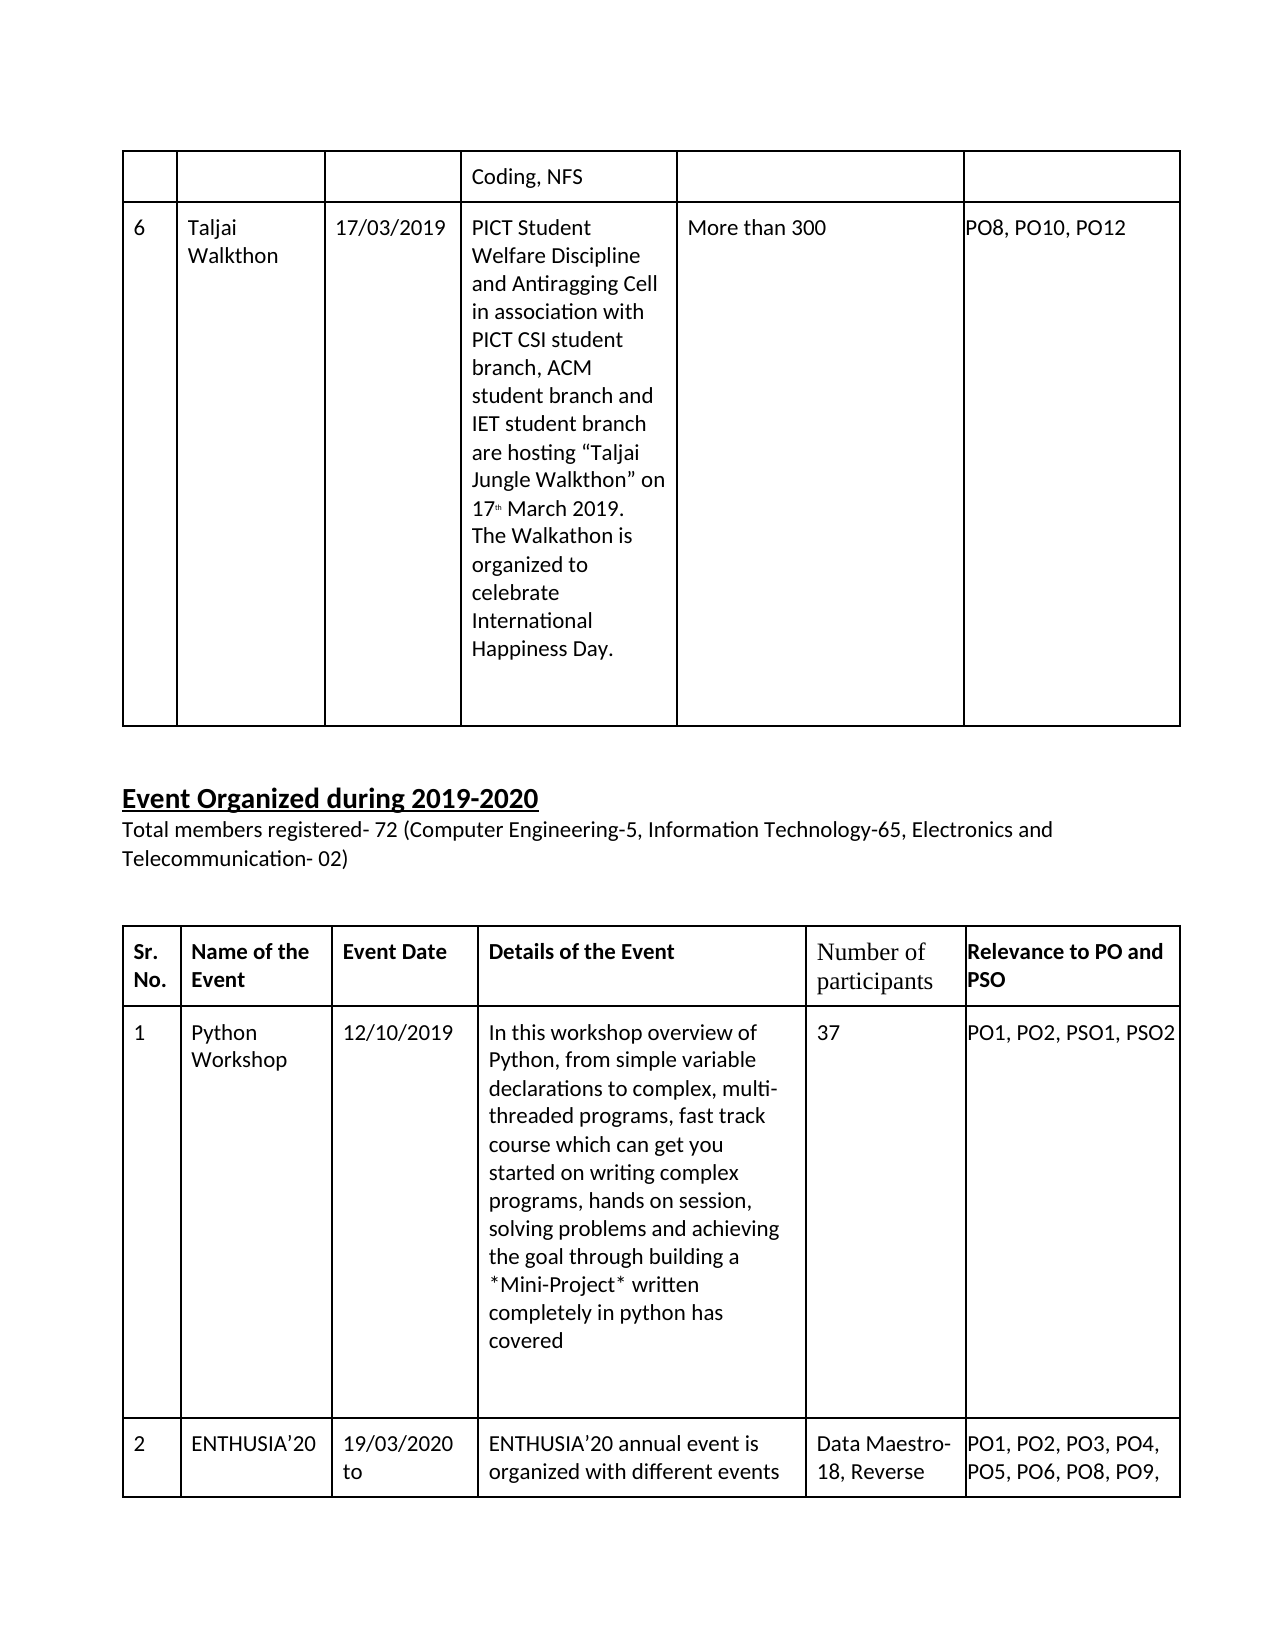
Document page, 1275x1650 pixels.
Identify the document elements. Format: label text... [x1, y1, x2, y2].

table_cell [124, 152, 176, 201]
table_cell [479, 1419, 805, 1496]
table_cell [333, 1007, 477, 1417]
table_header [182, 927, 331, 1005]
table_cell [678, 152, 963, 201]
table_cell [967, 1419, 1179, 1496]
text Event Organized during 2019-2020 [122, 780, 1181, 816]
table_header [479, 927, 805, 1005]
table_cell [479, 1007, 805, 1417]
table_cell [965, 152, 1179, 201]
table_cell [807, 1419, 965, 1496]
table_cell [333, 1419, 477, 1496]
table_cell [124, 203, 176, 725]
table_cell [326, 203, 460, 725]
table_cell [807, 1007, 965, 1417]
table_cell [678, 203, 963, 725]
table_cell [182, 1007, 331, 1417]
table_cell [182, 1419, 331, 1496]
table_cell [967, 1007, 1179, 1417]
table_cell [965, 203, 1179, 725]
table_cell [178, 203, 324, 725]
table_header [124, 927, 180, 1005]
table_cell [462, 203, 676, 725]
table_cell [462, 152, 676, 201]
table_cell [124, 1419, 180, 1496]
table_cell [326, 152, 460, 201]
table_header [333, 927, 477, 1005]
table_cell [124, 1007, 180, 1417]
text Total members registered- 72 (Computer Engineering-5, Information Technology-65, Electronics and Telecommunication- 02) [122, 816, 1181, 872]
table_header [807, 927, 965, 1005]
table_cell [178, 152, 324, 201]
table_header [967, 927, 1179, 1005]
